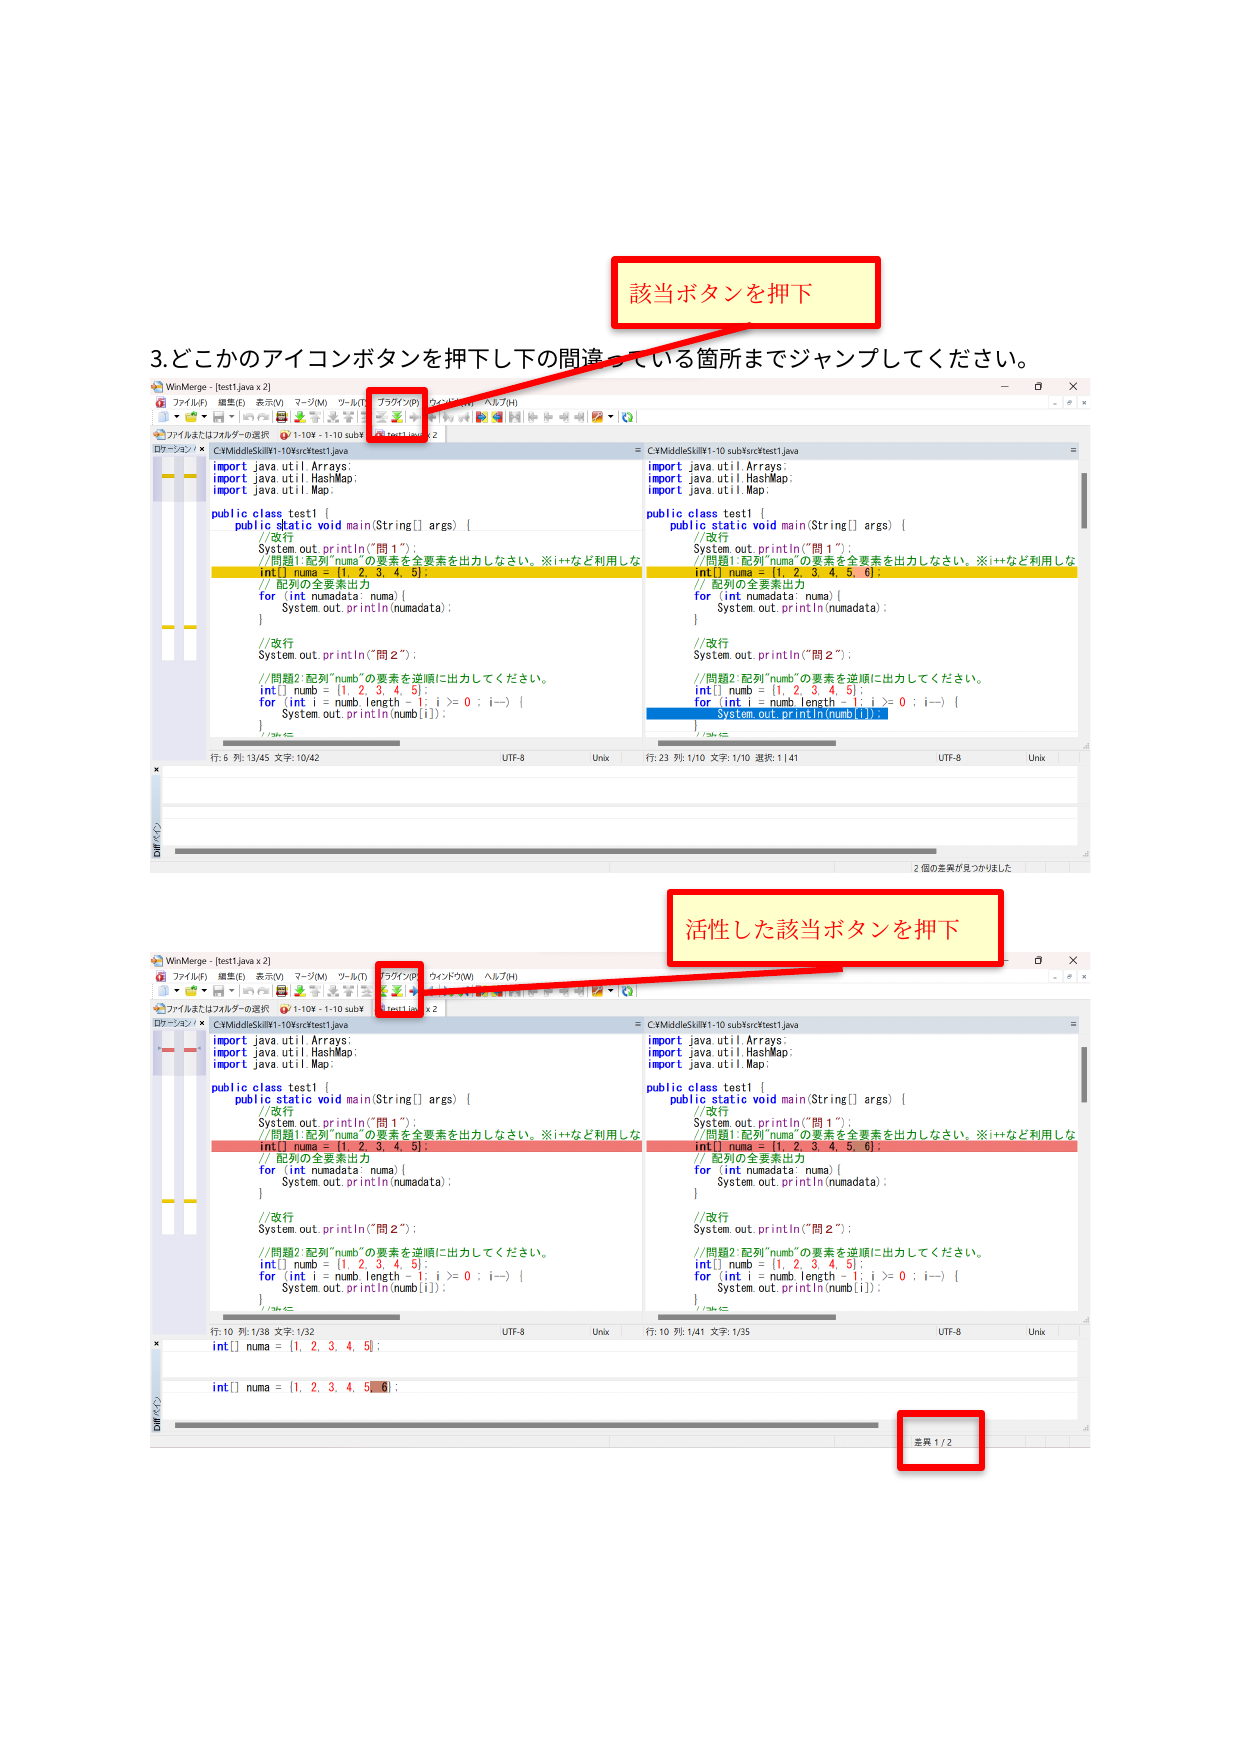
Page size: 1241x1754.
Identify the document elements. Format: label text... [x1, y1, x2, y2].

picture [150, 952, 1091, 1448]
picture [150, 378, 1091, 873]
picture [903, 1417, 979, 1448]
picture [372, 394, 422, 436]
text 3.どこかのアイコンボタンを押下し下の間違っている箇所までジャンプしてください。 [610, 341, 1090, 374]
picture [381, 968, 418, 1011]
text 3.どこかのアイコンボタンを押下し下の間違っている箇所までジャンプしてください。 [150, 341, 668, 374]
